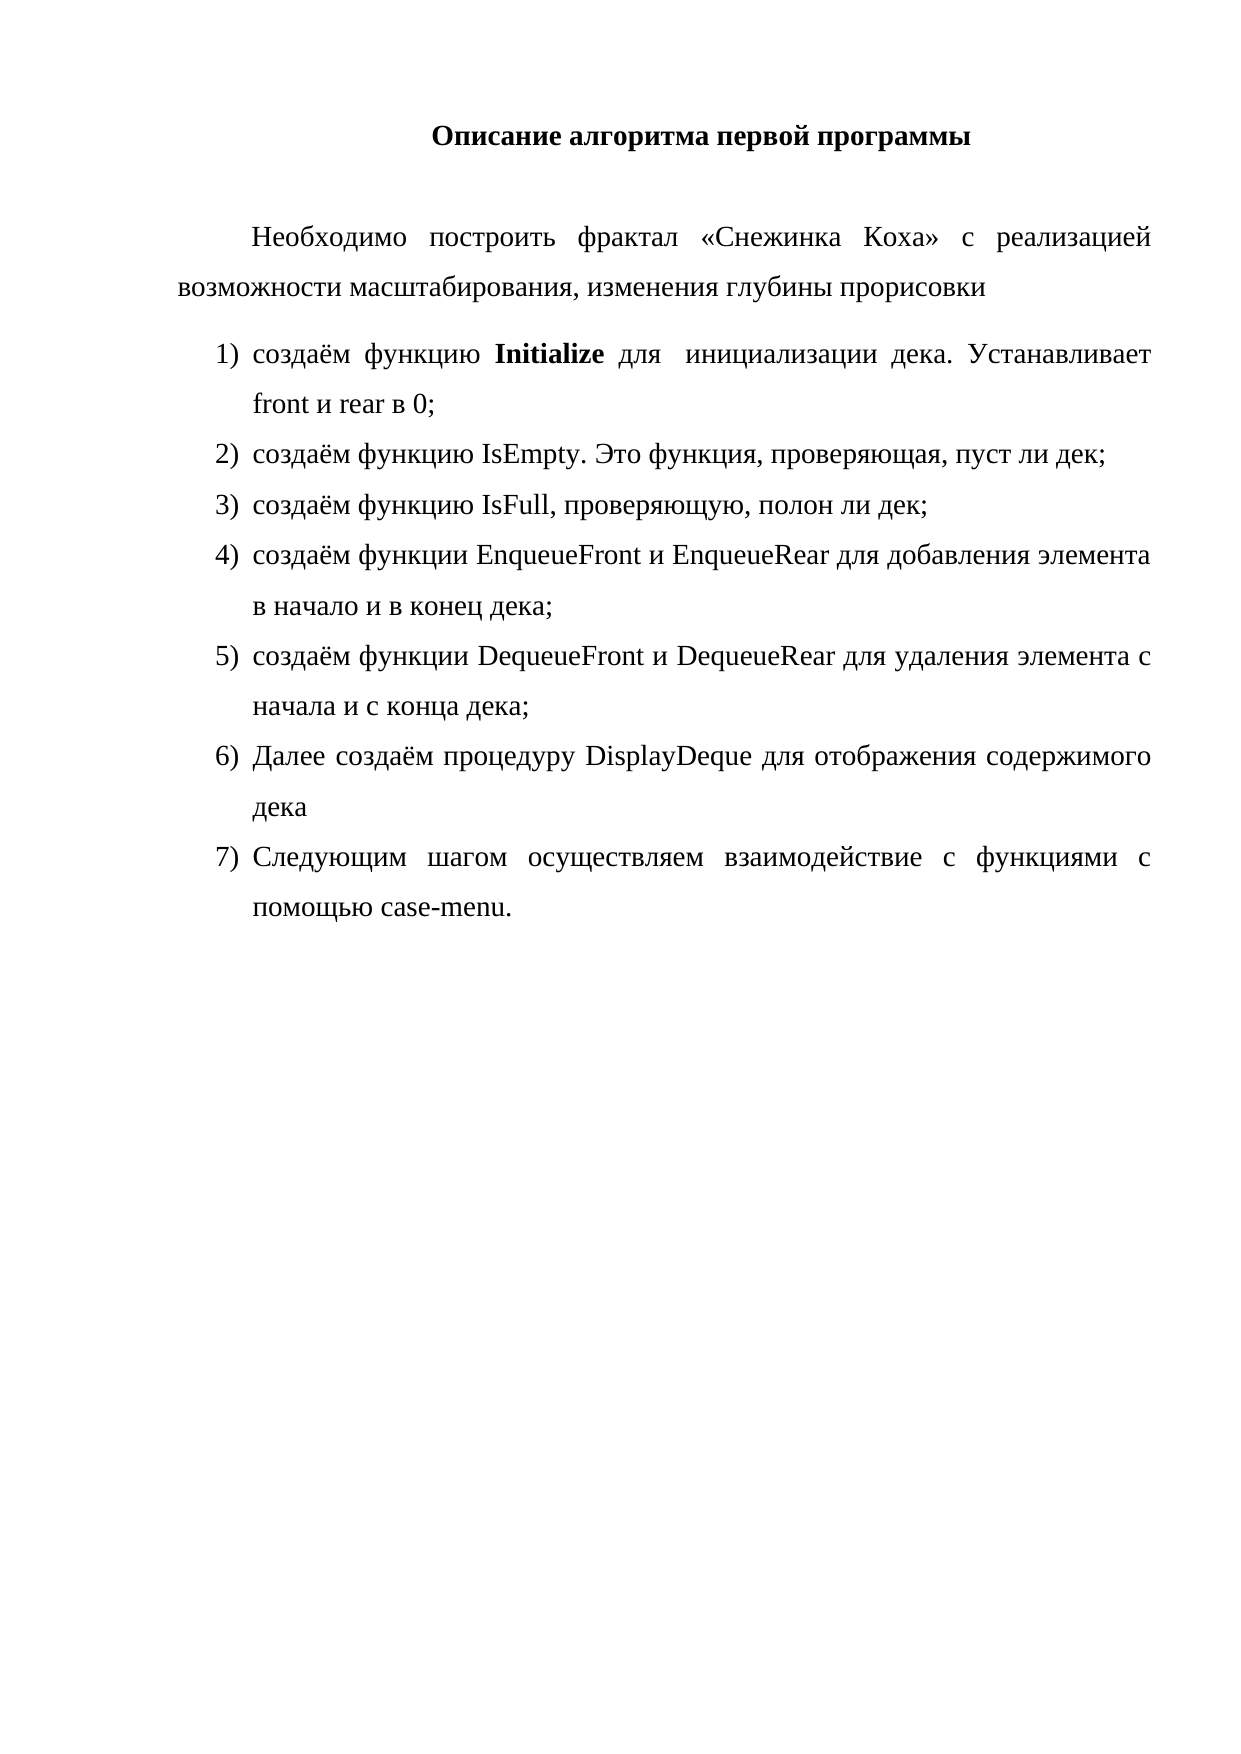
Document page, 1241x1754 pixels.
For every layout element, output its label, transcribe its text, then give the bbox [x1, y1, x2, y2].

list создаём функцию IsFull, проверяющую, полон ли дек; [215, 487, 1152, 521]
list Следующим шагом осуществляем взаимодействие с функциями с помощью case-menu. [215, 839, 1152, 923]
list создаём функции DequeueFront и DequeueRear для удаления элемента с начала и с конца дека; [215, 638, 1152, 722]
text Необходимо построить фрактал «Снежинка Коха» с реализацией возможности масштабирования, изменения глубины прорисовки [177, 219, 1152, 303]
list создаём функцию IsEmpty. Это функция, проверяющая, пуст ли дек; [215, 437, 1152, 470]
list создаём функции EnqueueFront и EnqueueRear для добавления элемента в начало и в конец дека; [215, 537, 1152, 621]
list создаём функцию Initialize для инициализации дека. Устанавливает front и rear в 0; [215, 336, 1152, 420]
list Далее создаём процедуру DisplayDeque для отображения содержимого дека [215, 738, 1152, 822]
text Описание алгоритма первой программы [177, 118, 1152, 152]
